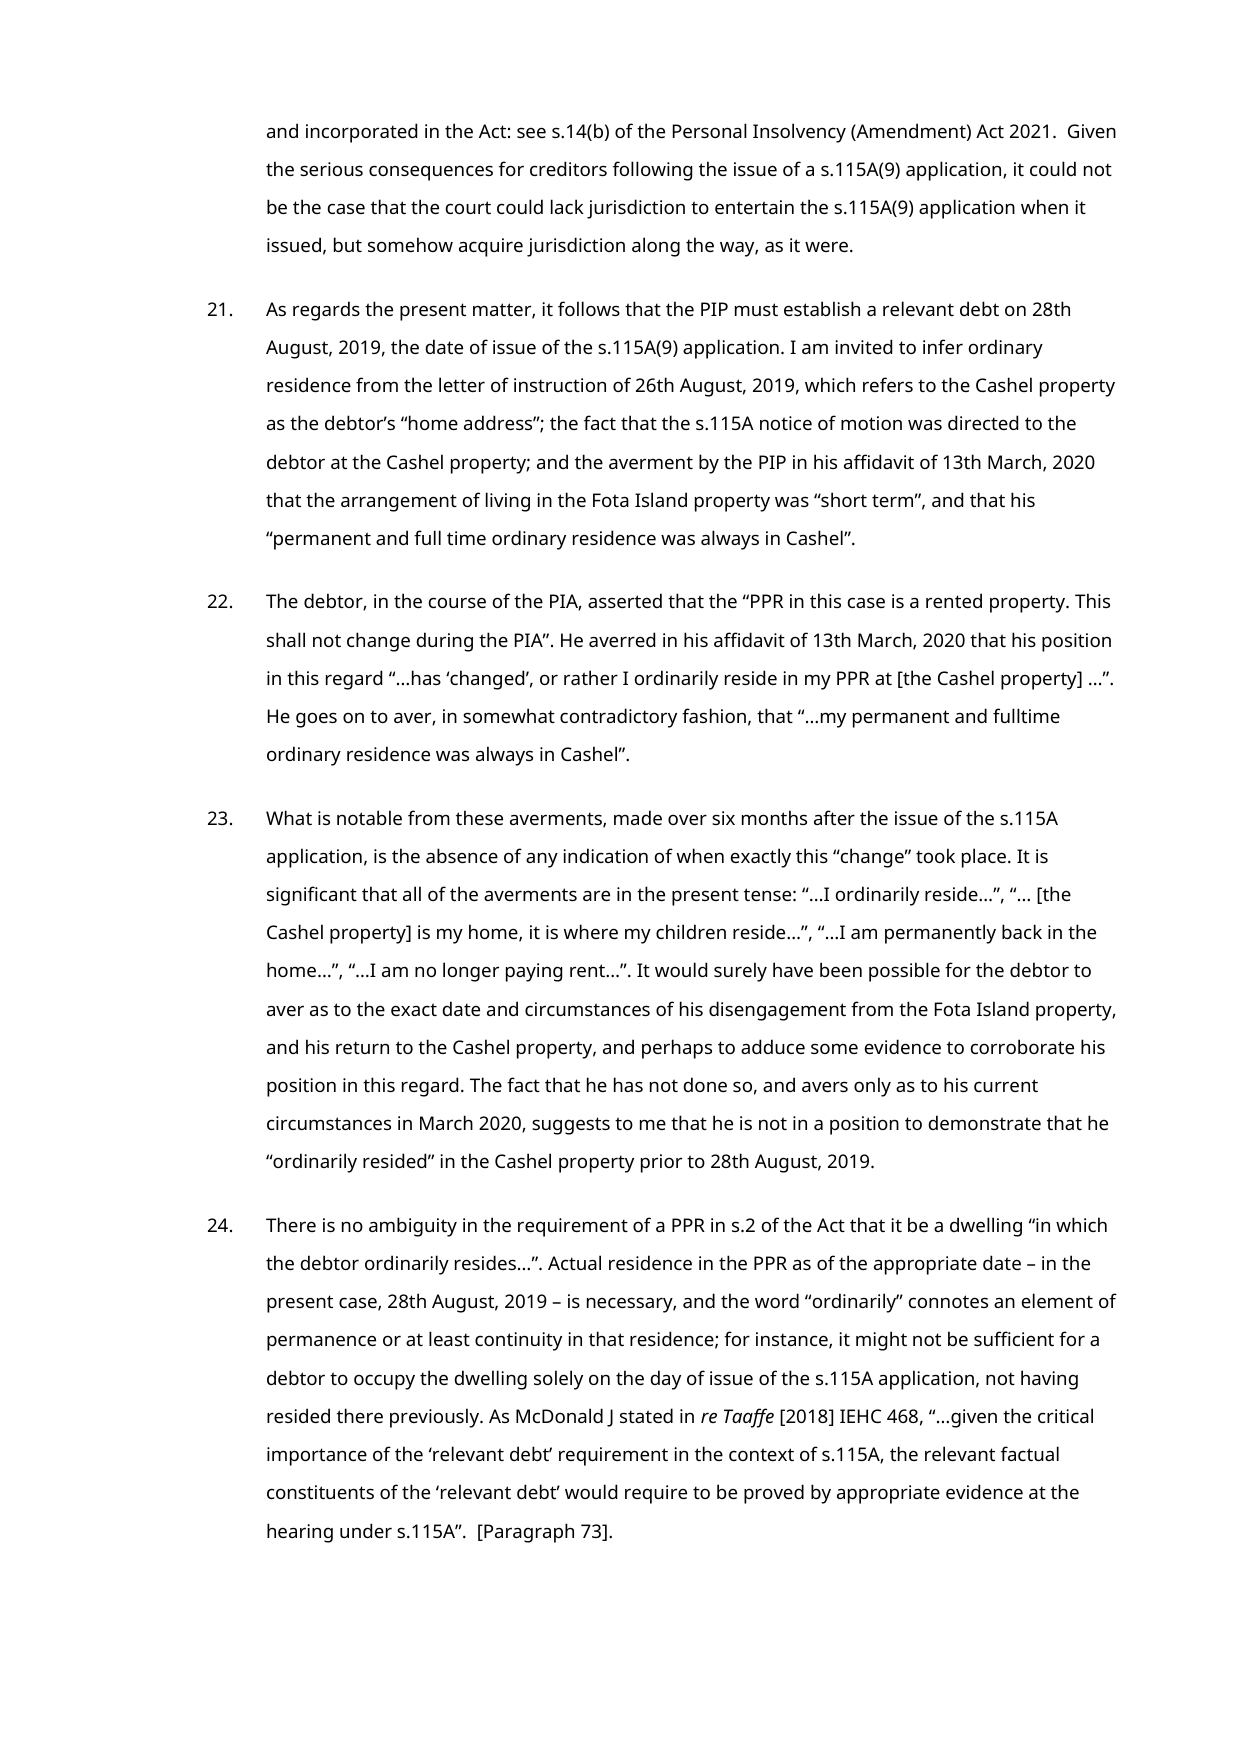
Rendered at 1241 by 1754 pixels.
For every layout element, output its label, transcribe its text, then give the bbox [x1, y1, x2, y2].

text 24. There is no ambiguity in the requirement of a PPR in s.2 of the Act that it be a dwelling “in which the debtor ordinarily resides…”. Actual residence in the PPR as of the appropriate date – in the present case, 28th August, 2019 – is necessary, and the word “ordinarily” connotes an element of permanence or at least continuity in that residence; for instance, it might not be sufficient for a debtor to occupy the dwelling solely on the day of issue of the s.115A application, not having resided there previously. As McDonald J stated in re Taaffe [2018] IEHC 468, “…given the critical importance of the ‘relevant debt’ requirement in the context of s.115A, the relevant factual constituents of the ‘relevant debt’ would require to be proved by appropriate evidence at the hearing under s.115A”. [Paragraph 73]. [207, 1212, 1122, 1543]
text 23. What is notable from these averments, made over six months after the issue of the s.115A application, is the absence of any indication of when exactly this “change” took place. It is significant that all of the averments are in the present tense: “…I ordinarily reside…”, “… [the Cashel property] is my home, it is where my children reside…”, “…I am permanently back in the home…”, “…I am no longer paying rent…”. It would surely have been possible for the debtor to aver as to the exact date and circumstances of his disengagement from the Fota Island property, and his return to the Cashel property, and perhaps to adduce some evidence to corroborate his position in this regard. The fact that he has not done so, and avers only as to his current circumstances in March 2020, suggests to me that he is not in a position to demonstrate that he “ordinarily resided” in the Cashel property prior to 28th August, 2019. [207, 805, 1122, 1174]
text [207, 118, 1122, 258]
text 21. As regards the present matter, it follows that the PIP must establish a relevant debt on 28th August, 2019, the date of issue of the s.115A(9) application. I am invited to infer ordinary residence from the letter of instruction of 26th August, 2019, which refers to the Cashel property as the debtor’s “home address”; the fact that the s.115A notice of motion was directed to the debtor at the Cashel property; and the averment by the PIP in his affidavit of 13th March, 2020 that the arrangement of living in the Fota Island property was “short term”, and that his “permanent and full time ordinary residence was always in Cashel”. [207, 296, 1122, 551]
text 22. The debtor, in the course of the PIA, asserted that the “PPR in this case is a rented property. This shall not change during the PIA”. He averred in his affidavit of 13th March, 2020 that his position in this regard “…has ‘changed’, or rather I ordinarily reside in my PPR at [the Cashel property] …”. He goes on to aver, in somewhat contradictory fashion, that “…my permanent and fulltime ordinary residence was always in Cashel”. [207, 589, 1122, 767]
